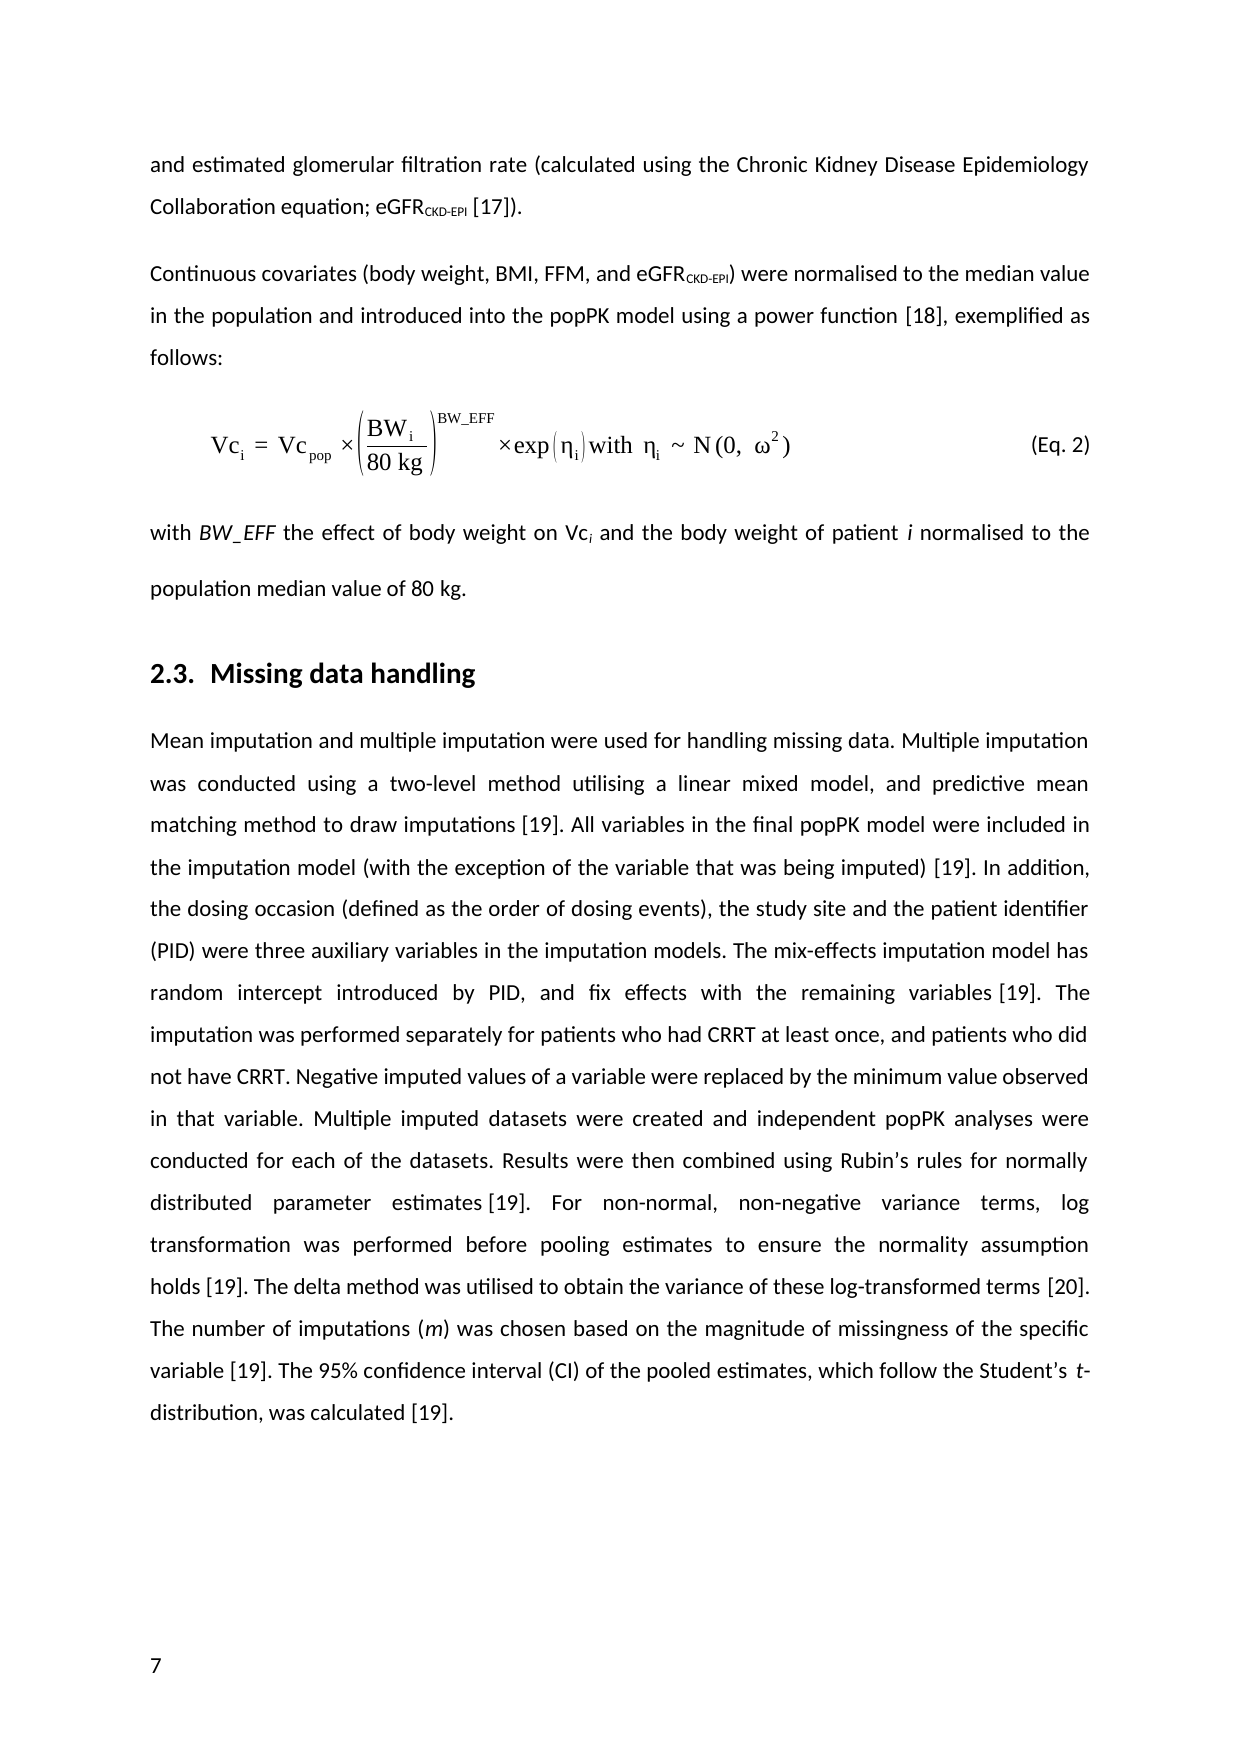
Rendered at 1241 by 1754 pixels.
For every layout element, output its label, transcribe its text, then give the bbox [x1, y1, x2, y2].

text (Eq. 2) [209, 410, 1090, 479]
text Mean imputation and multiple imputation were used for handling missing data. Multiple imputation was conducted using a two-level method utilising a linear mixed model, and predictive mean matching method to draw imputations [19]. All variables in the final popPK model were included in the imputation model (with the exception of the variable that was being imputed) [19]. In addition, the dosing occasion (defined as the order of dosing events), the study site and the patient identifier (PID) were three auxiliary variables in the imputation models. The mix-effects imputation model has random intercept introduced by PID, and fix effects with the remaining variables [19]. The imputation was performed separately for patients who had CRRT at least once, and patients who did not have CRRT. Negative imputed values of a variable were replaced by the minimum value observed in that variable. Multiple imputed datasets were created and independent popPK analyses were conducted for each of the datasets. Results were then combined using Rubin’s rules for normally distributed parameter estimates [19]. For non-normal, non-negative variance terms, log transformation was performed before pooling estimates to ensure the normality assumption holds [19]. The delta method was utilised to obtain the variance of these log-transformed terms [20]. The number of imputations (m) was chosen based on the magnitude of missingness of the specific variable [19]. The 95% confidence interval (CI) of the pooled estimates, which follow the Student’s t-distribution, was calculated [19]. [150, 727, 1090, 1426]
text Continuous covariates (body weight, BMI, FFM, and eGFRCKD-EPI) were normalised to the median value in the population and introduced into the popPK model using a power function [18], exemplified as follows: [150, 259, 1090, 371]
subtitle Missing data handling [150, 655, 1090, 691]
text with BW_EFF the effect of body weight on Vci and the body weight of patient i normalised to the population median value of 80 kg. [150, 518, 1090, 602]
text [150, 150, 1090, 220]
